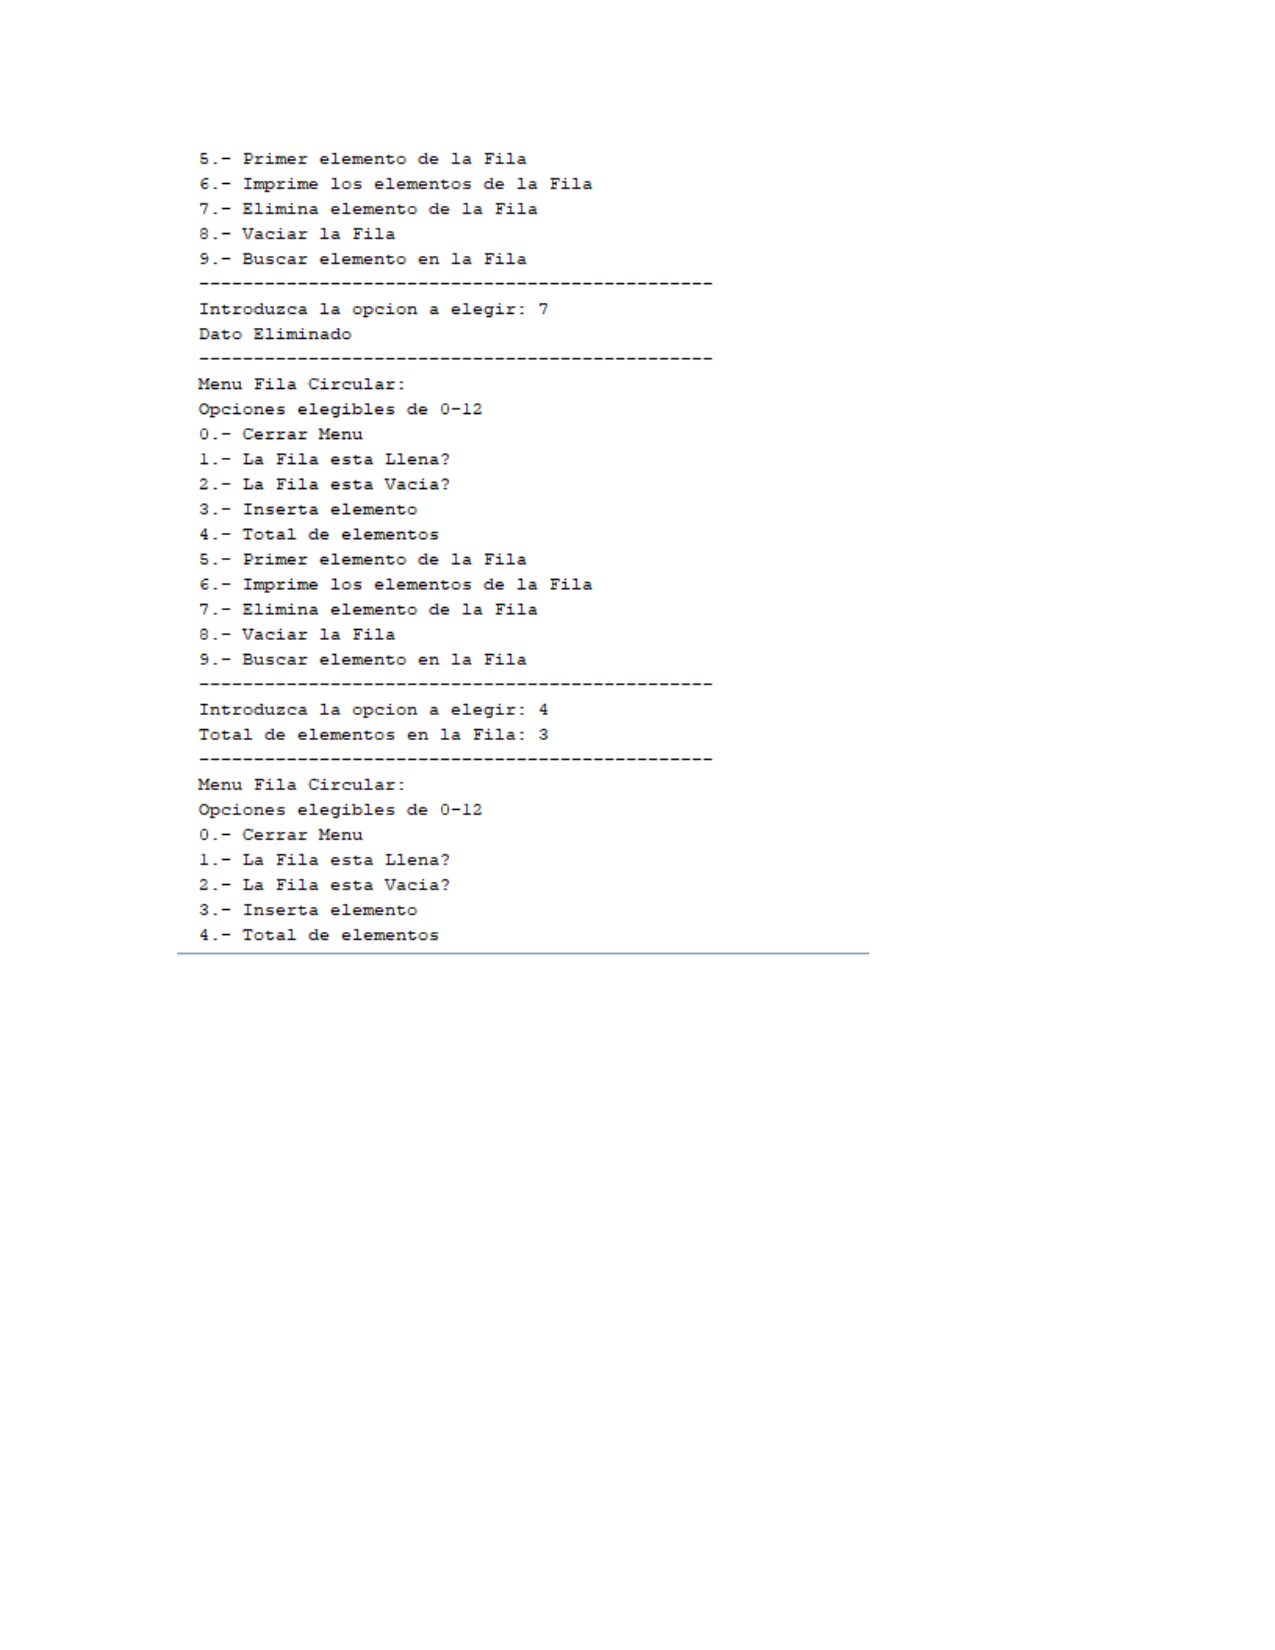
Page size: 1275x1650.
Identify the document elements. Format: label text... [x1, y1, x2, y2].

picture [177, 147, 870, 956]
